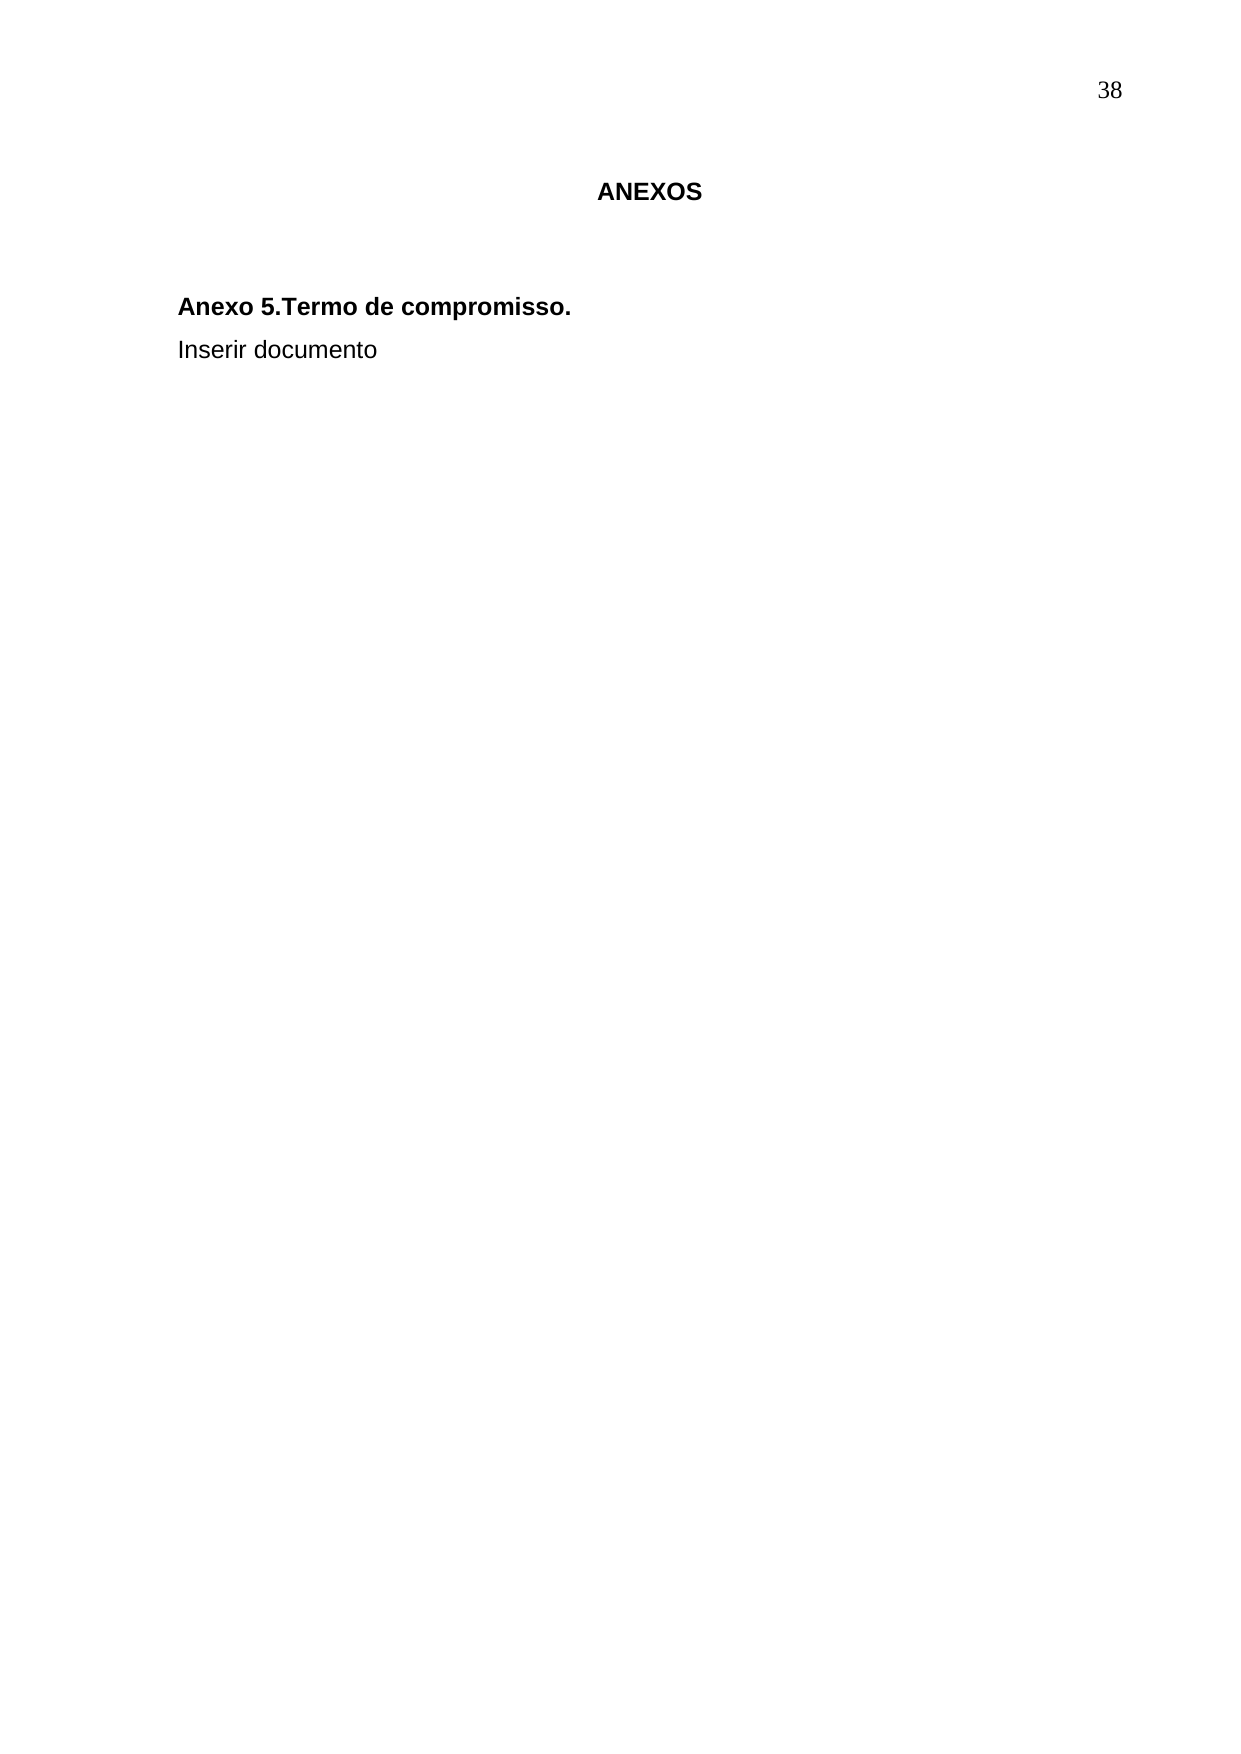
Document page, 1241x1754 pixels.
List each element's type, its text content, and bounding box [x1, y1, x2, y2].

text Inserir documento [177, 335, 1122, 364]
text ANEXOS [177, 177, 1122, 206]
subtitle Anexo 5.Termo de compromisso. [177, 292, 1122, 321]
